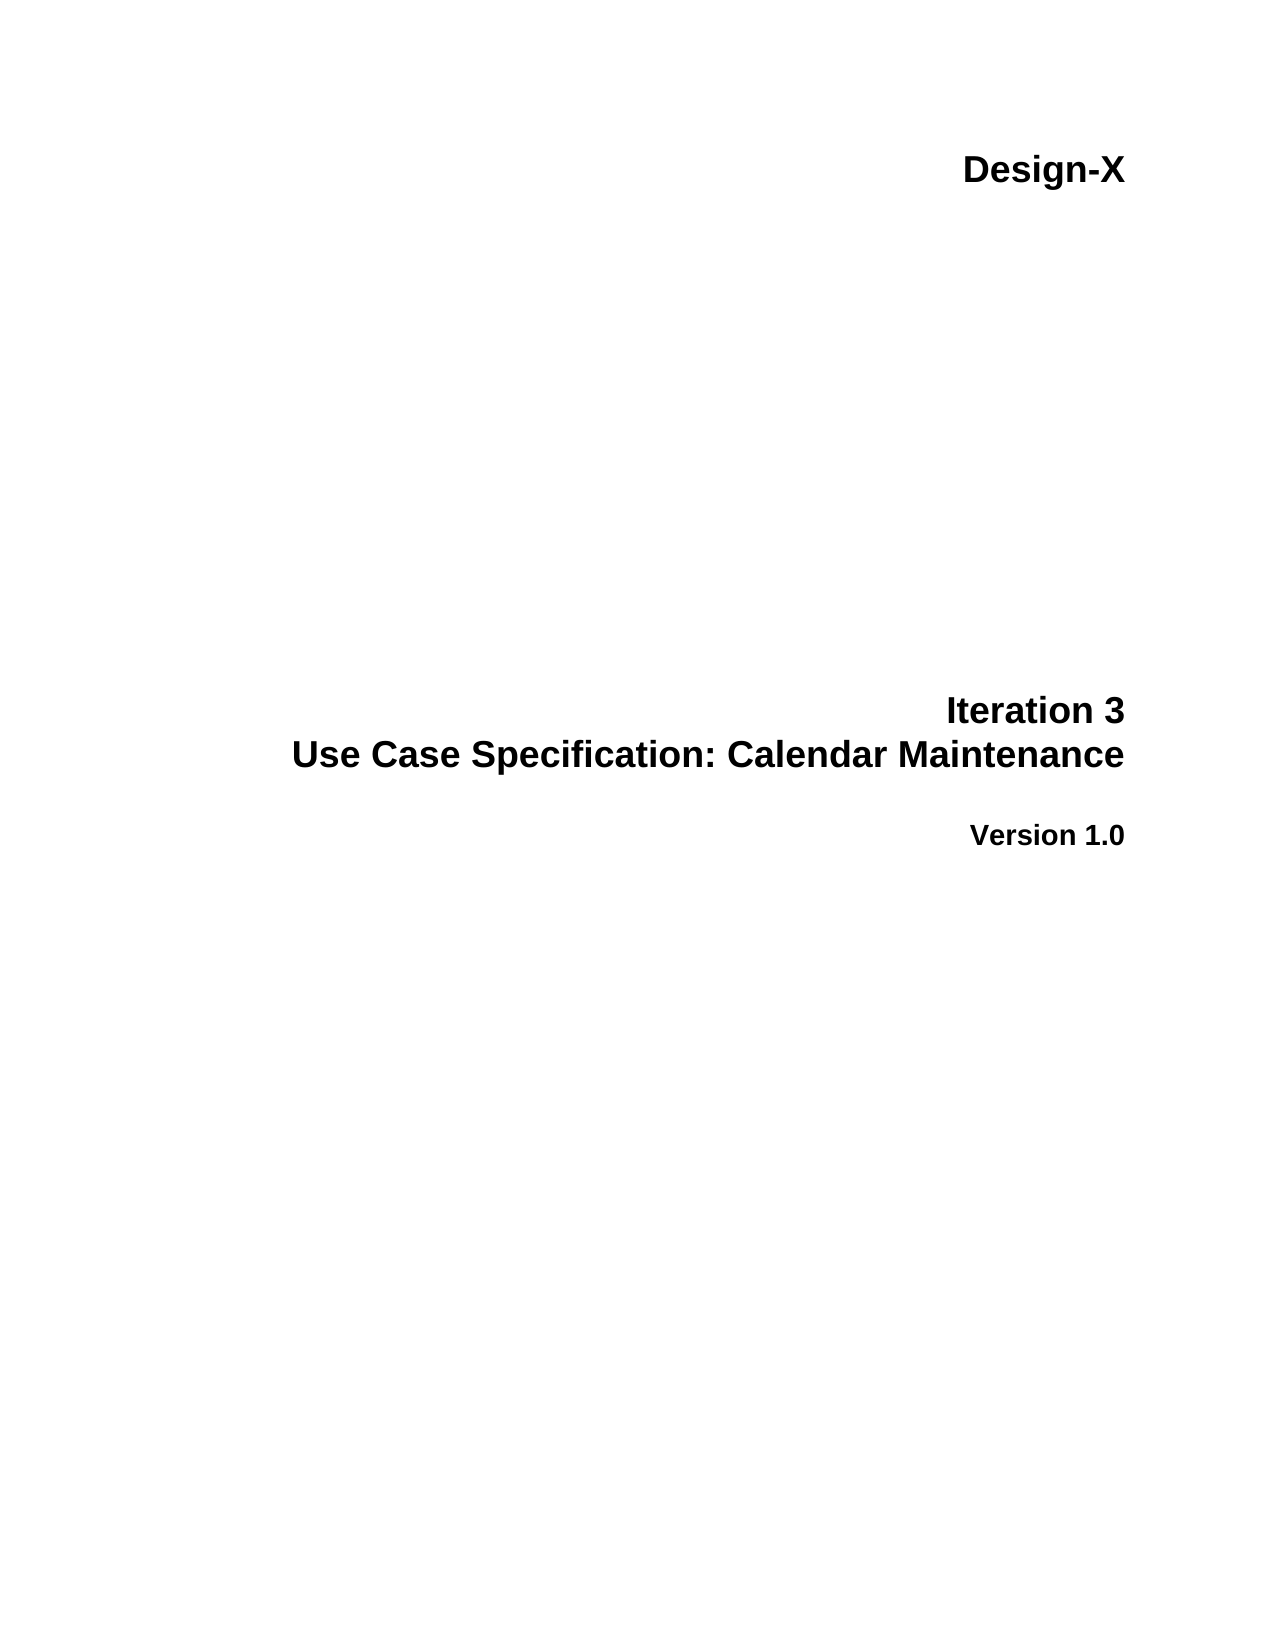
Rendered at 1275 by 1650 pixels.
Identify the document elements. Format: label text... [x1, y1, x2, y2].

title Iteration 3 [150, 689, 1125, 732]
title Version 1.0 [150, 818, 1125, 852]
title Use Case Specification: Calendar Maintenance [150, 732, 1125, 775]
